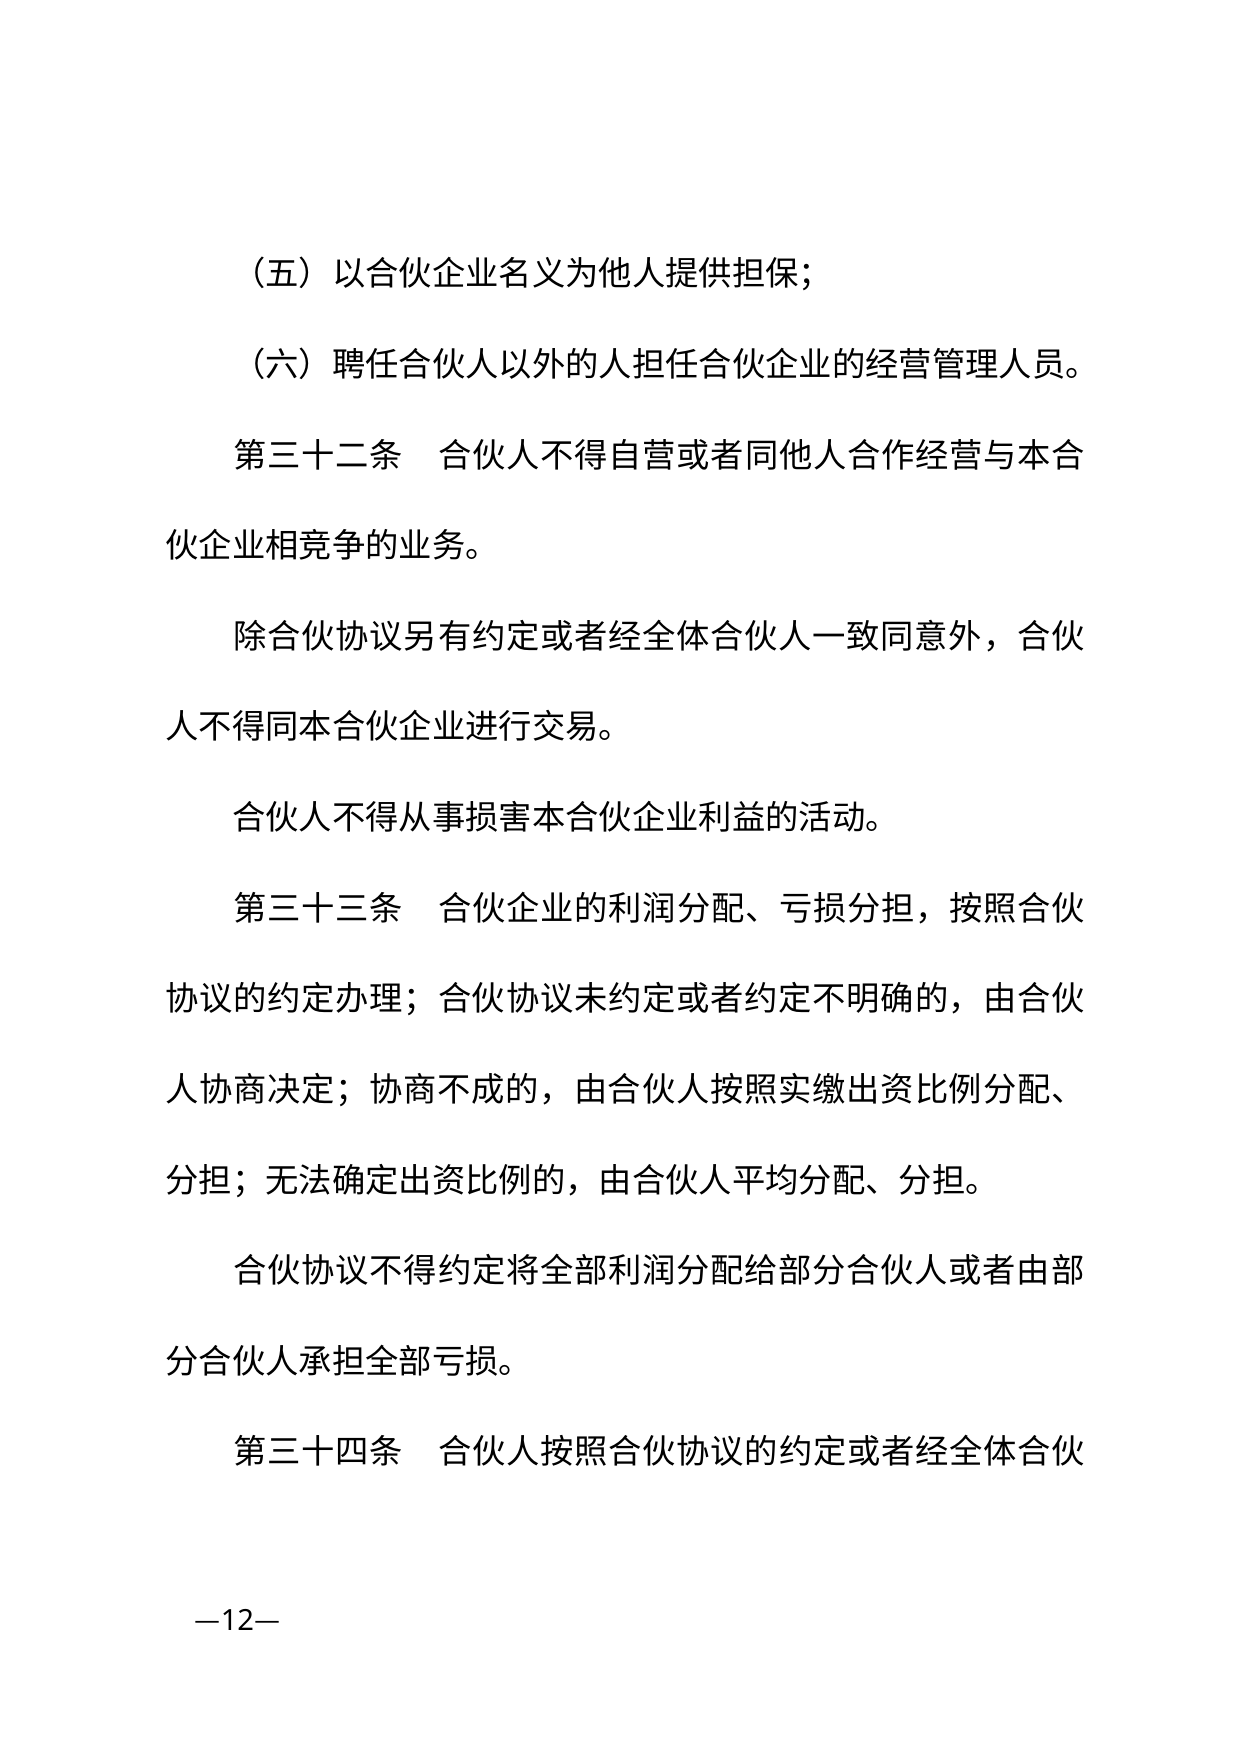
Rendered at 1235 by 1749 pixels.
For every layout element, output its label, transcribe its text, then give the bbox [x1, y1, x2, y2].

text （五）以合伙企业名义为他人提供担保； [165, 226, 1087, 317]
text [165, 1404, 1087, 1495]
text 第三十二条 合伙人不得自营或者同他人合作经营与本合伙企业相竞争的业务。 [165, 407, 1087, 588]
text 合伙人不得从事损害本合伙企业利益的活动。 [165, 770, 1087, 860]
text （六）聘任合伙人以外的人担任合伙企业的经营管理人员。 [165, 317, 1087, 407]
text 合伙协议不得约定将全部利润分配给部分合伙人或者由部分合伙人承担全部亏损。 [165, 1223, 1087, 1404]
text 第三十三条 合伙企业的利润分配、亏损分担，按照合伙协议的约定办理；合伙协议未约定或者约定不明确的，由合伙人协商决定；协商不成的，由合伙人按照实缴出资比例分配、分担；无法确定出资比例的，由合伙人平均分配、分担。 [165, 860, 1087, 1223]
text 除合伙协议另有约定或者经全体合伙人一致同意外，合伙人不得同本合伙企业进行交易。 [165, 588, 1087, 770]
